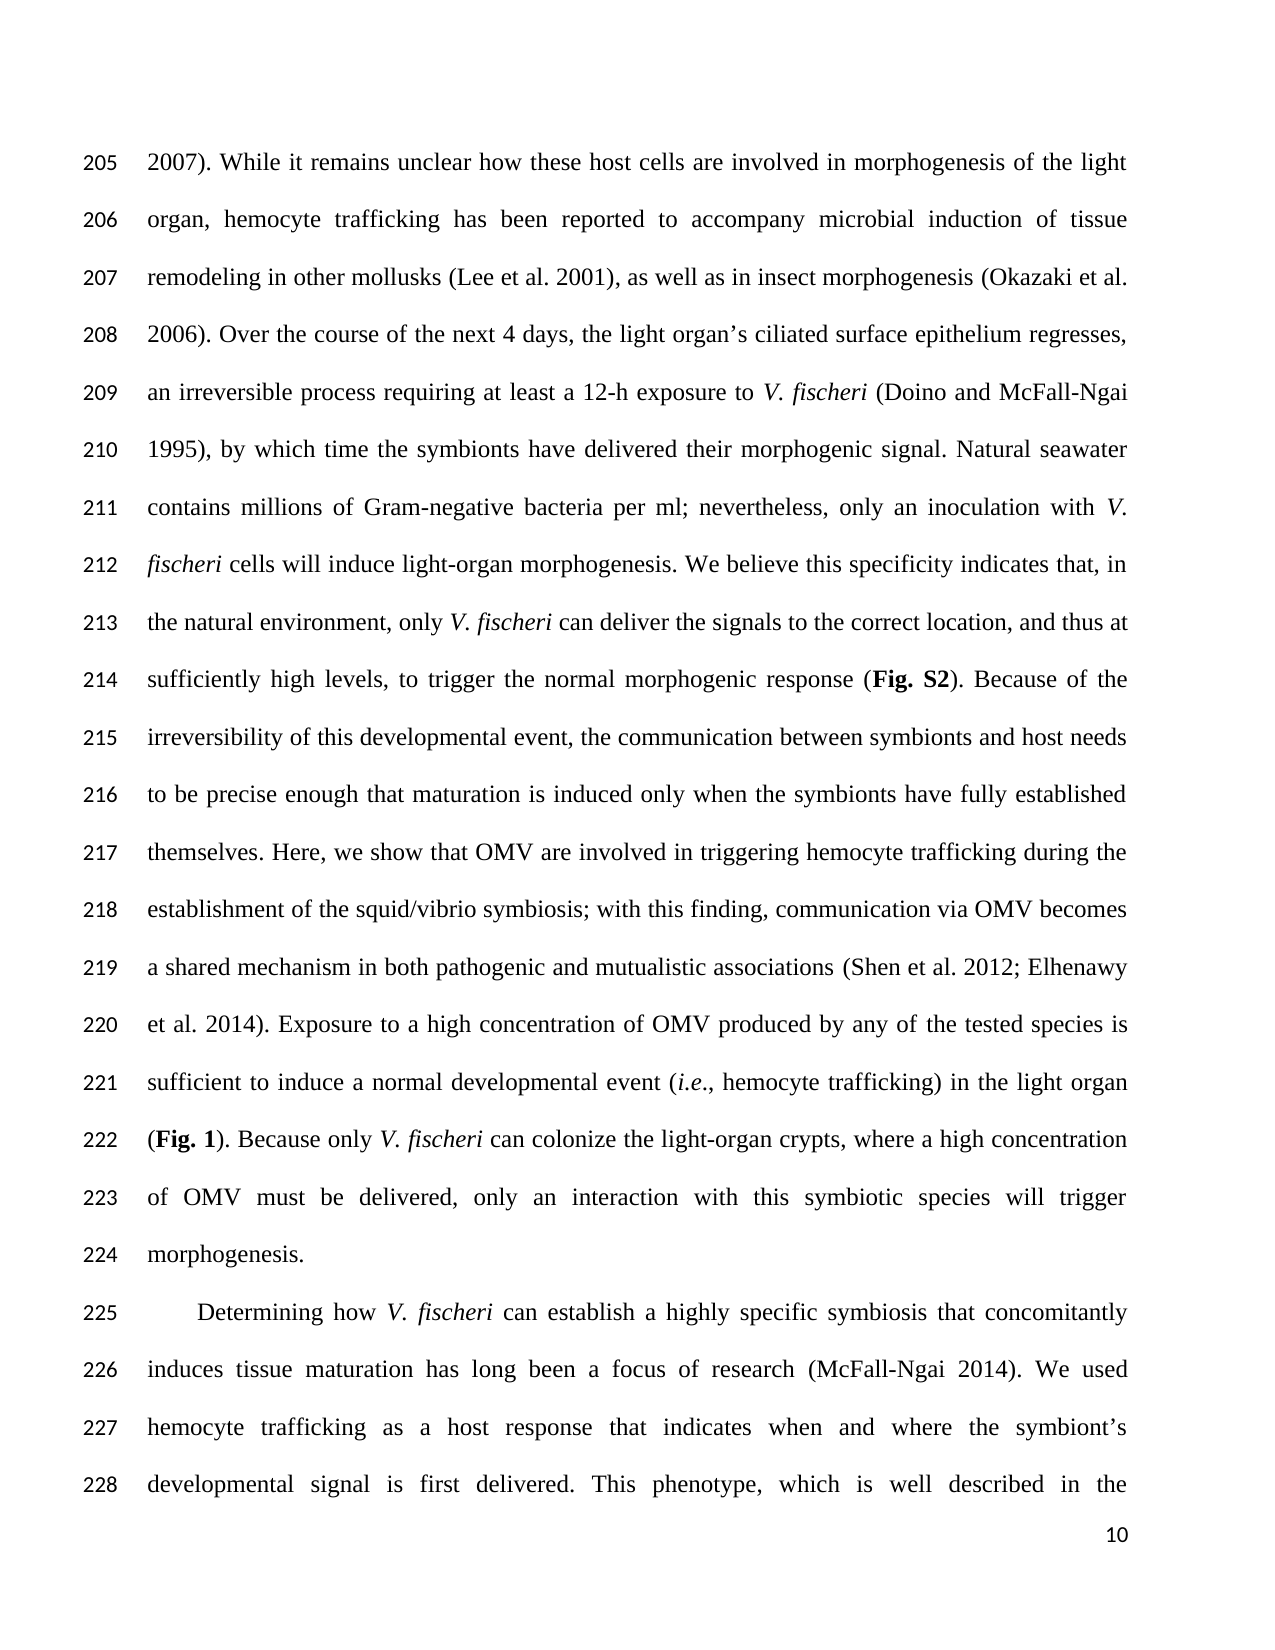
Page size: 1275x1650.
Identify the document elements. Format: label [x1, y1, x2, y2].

text [147, 147, 1128, 1268]
text [147, 1297, 1128, 1498]
